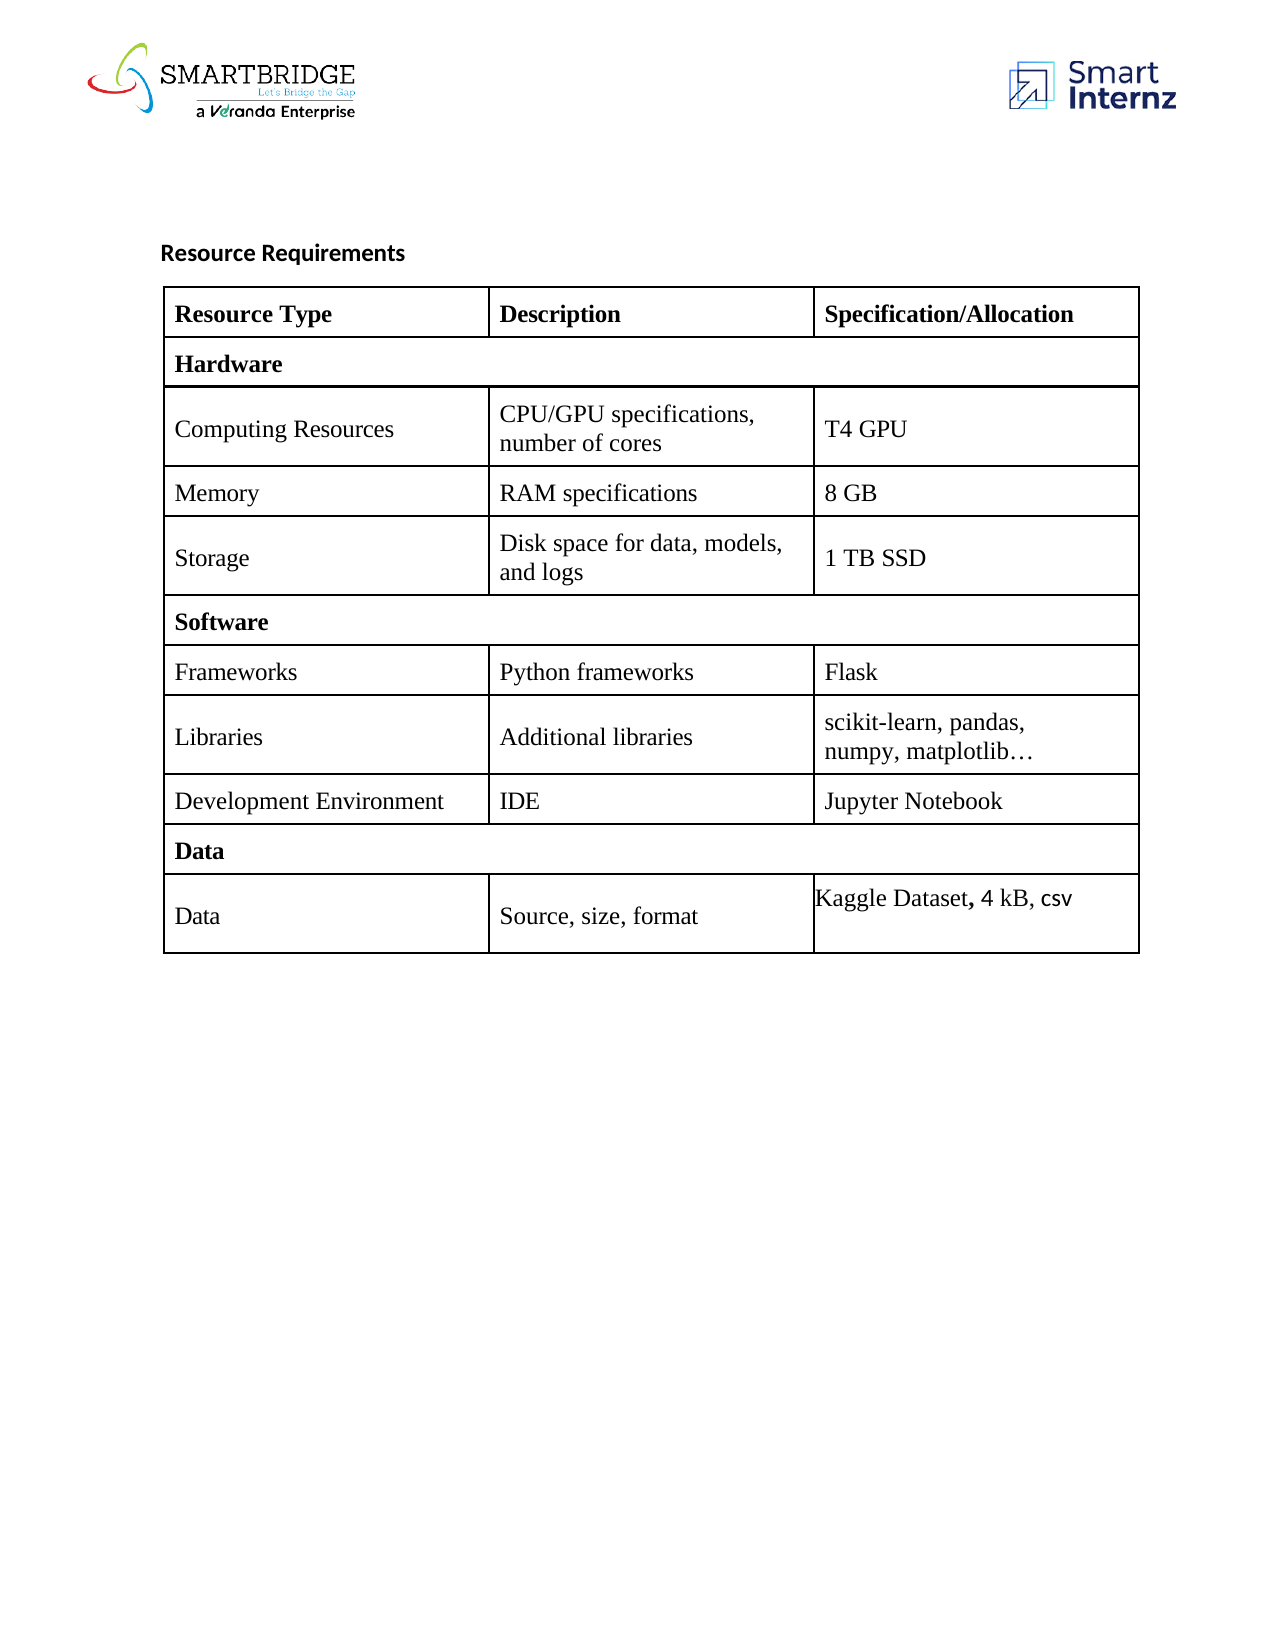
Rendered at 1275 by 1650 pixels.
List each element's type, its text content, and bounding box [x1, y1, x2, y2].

table_cell 8 GB [815, 467, 1138, 514]
picture [1004, 61, 1181, 109]
table_cell scikit-learn, pandas, numpy, matplotlib… [815, 696, 1138, 773]
table_cell Development Environment [165, 775, 488, 823]
table_cell Frameworks [165, 646, 488, 693]
table_cell Libraries [165, 696, 488, 773]
text Resource Requirements [160, 238, 1125, 268]
table_cell Hardware [165, 338, 1138, 385]
table_cell T4 GPU [815, 388, 1138, 464]
table_header Specification/Allocation [815, 288, 1138, 336]
table_cell IDE [490, 775, 813, 823]
table_header Description [490, 288, 813, 336]
table_cell Python frameworks [490, 646, 813, 693]
picture [73, 20, 370, 142]
table_cell CPU/GPU specifications, number of cores [490, 388, 813, 464]
table_cell Additional libraries [490, 696, 813, 773]
table_cell Computing Resources [165, 388, 488, 464]
table_cell Kaggle Dataset, 4 kB, csv [815, 875, 1138, 952]
table_cell Source, size, format [490, 875, 813, 952]
table_cell Software [165, 596, 1138, 644]
table_cell RAM specifications [490, 467, 813, 514]
table_cell Data [165, 825, 1138, 873]
table_cell Data [165, 875, 488, 952]
table_cell Jupyter Notebook [815, 775, 1138, 823]
table_cell Flask [815, 646, 1138, 693]
table_cell Storage [165, 517, 488, 594]
table_header Resource Type [165, 288, 488, 336]
table_cell 1 TB SSD [815, 517, 1138, 594]
table_cell Memory [165, 467, 488, 514]
table_cell Disk space for data, models, and logs [490, 517, 813, 594]
